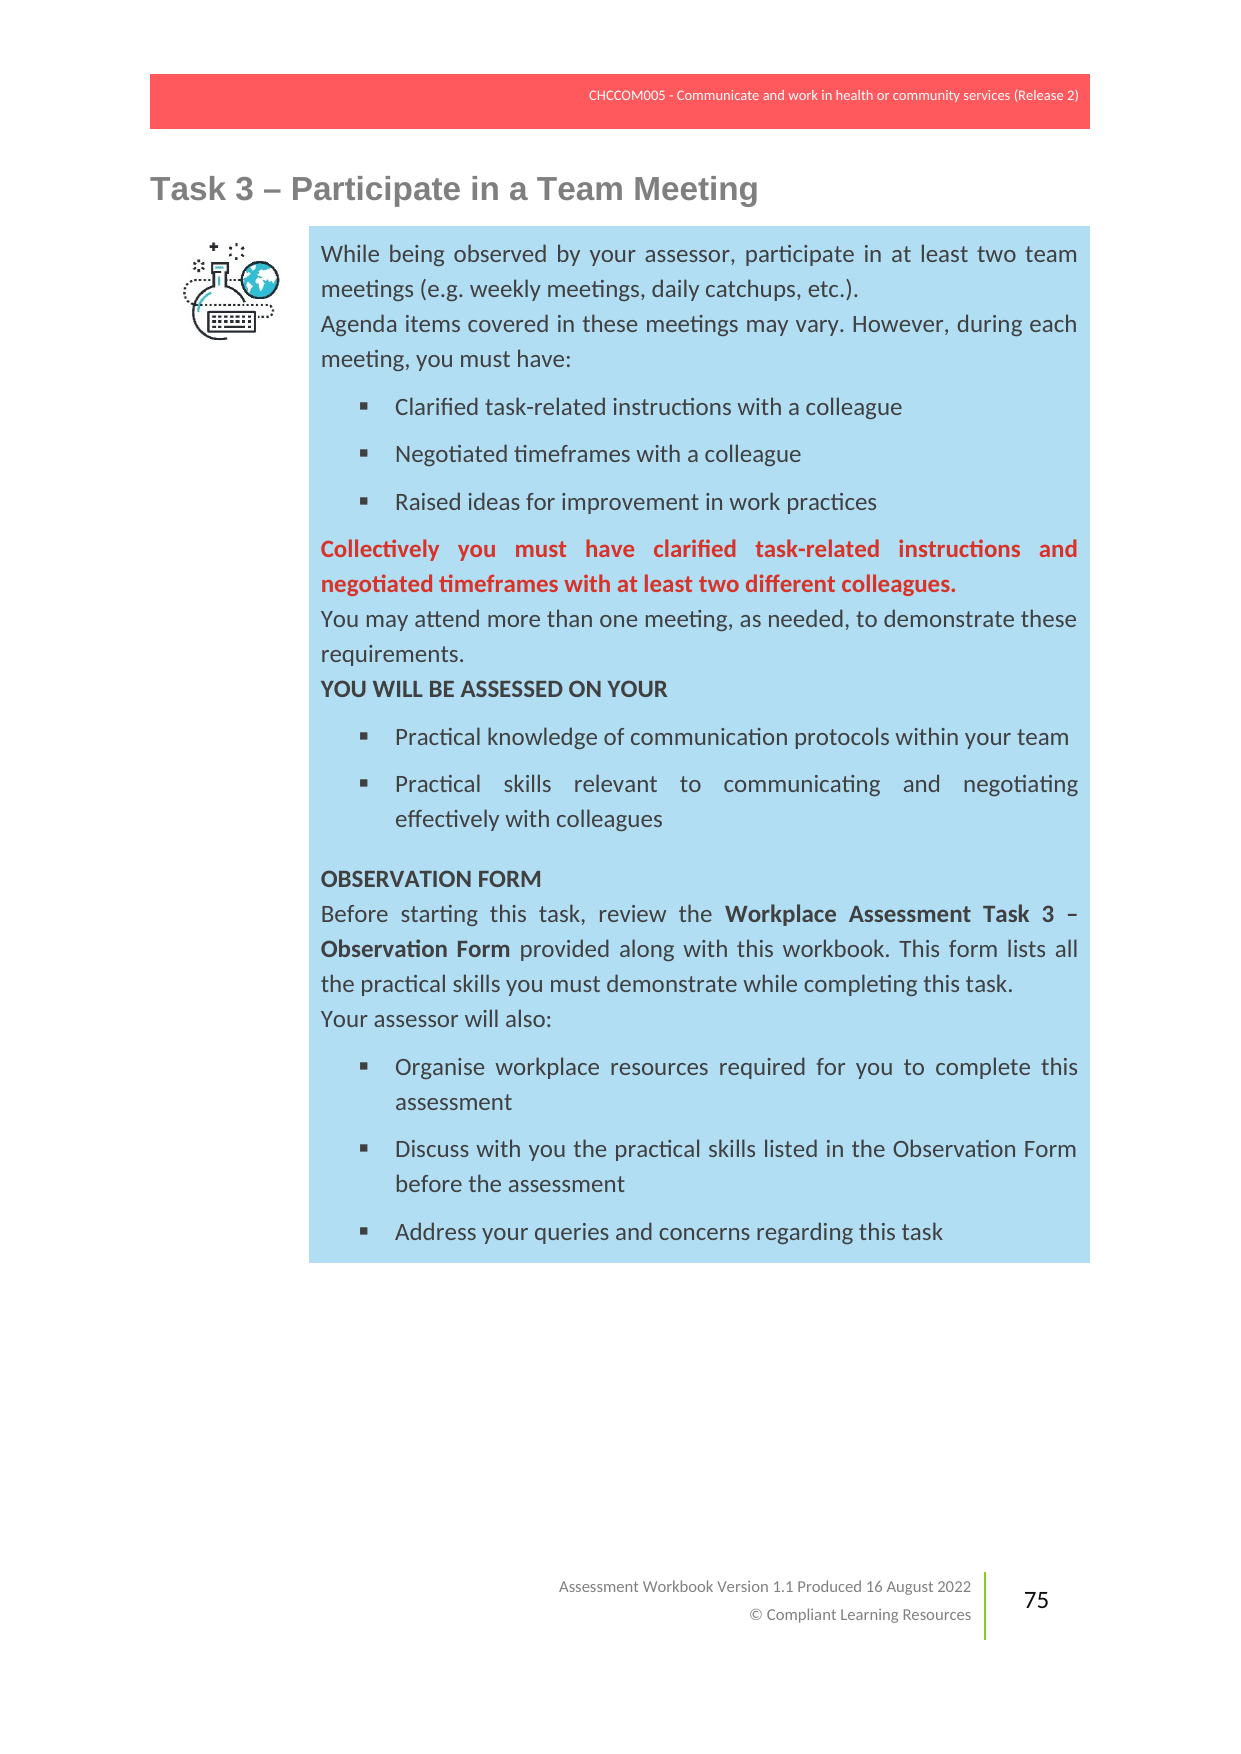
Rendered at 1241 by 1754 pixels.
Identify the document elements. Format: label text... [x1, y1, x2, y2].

table_header [150, 226, 309, 1263]
table_header While being observed by your assessor, participate in at least two team meetings (e.g. weekly meetings, daily catchups, etc.). Agenda items covered in these meetings may vary. However, during each meeting, you must have: Clarified task-related instructions with a colleague Negotiated timeframes with a colleague Raised ideas for improvement in work practices Collectively you must have clarified task-related instructions and negotiated timeframes with at least two different colleagues. You may attend more than one meeting, as needed, to demonstrate these requirements. YOU WILL BE ASSESSED ON YOUR Practical knowledge of communication protocols within your team Practical skills relevant to communicating and negotiating effectively with colleagues OBSERVATION FORM Before starting this task, review the Workplace Assessment Task 3 – Observation Form provided along with this workbook. This form lists all the practical skills you must demonstrate while completing this task. Your assessor will also: Organise workplace resources required for you to complete this assessment Discuss with you the practical skills listed in the Observation Form before the assessment Address your queries and concerns regarding this task [309, 226, 1090, 1263]
picture [173, 238, 286, 356]
subtitle Task 3 – Participate in a Team Meeting [150, 169, 1090, 208]
